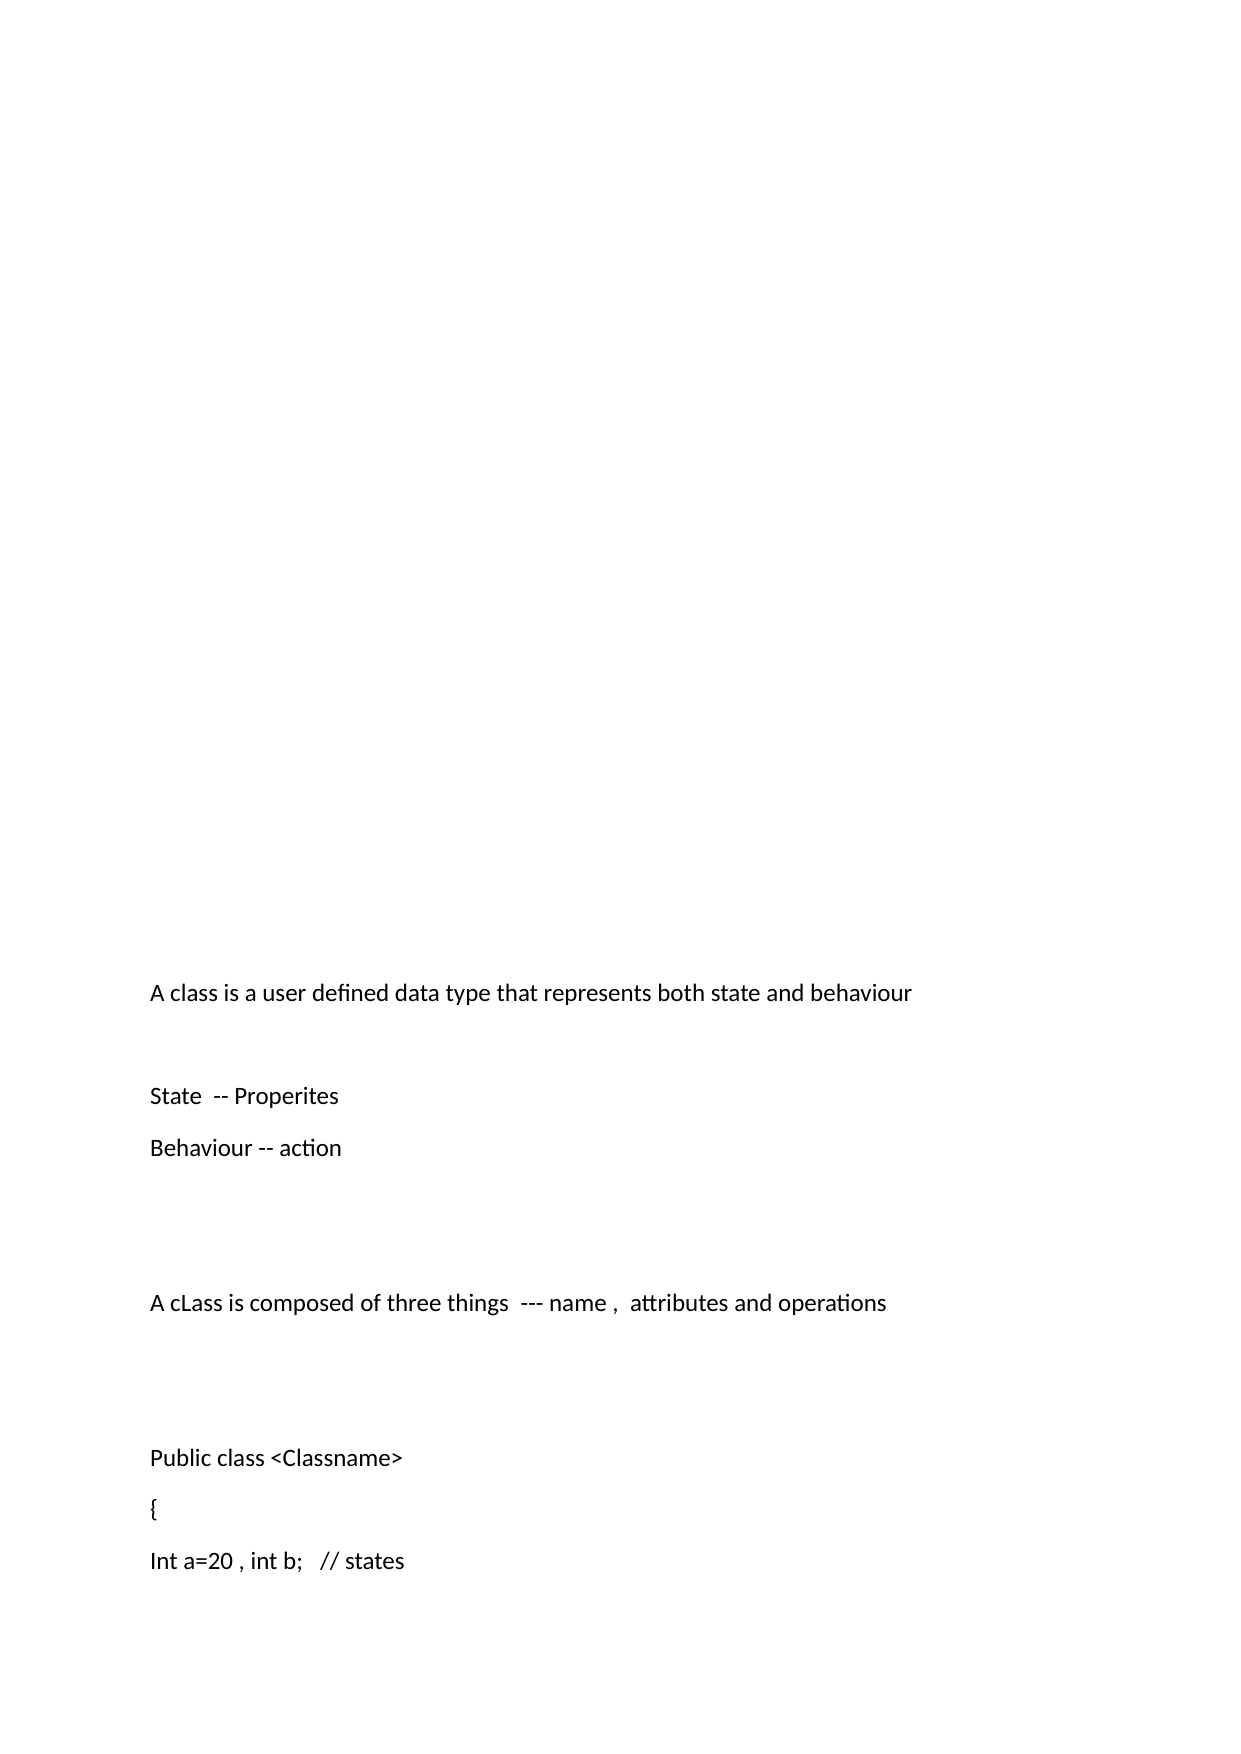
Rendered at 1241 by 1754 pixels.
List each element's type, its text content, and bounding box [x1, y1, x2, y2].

text Behaviour -- action [150, 1132, 1090, 1162]
text State -- Properites [150, 1080, 1090, 1111]
text A cLass is composed of three things --- name , attributes and operations [150, 1287, 1090, 1317]
text Public class <Classname> [150, 1442, 1090, 1472]
text Int a=20 , int b; // states [150, 1545, 1090, 1576]
text A class is a user defined data type that represents both state and behaviour [150, 977, 1090, 1007]
text { [150, 1493, 1090, 1524]
